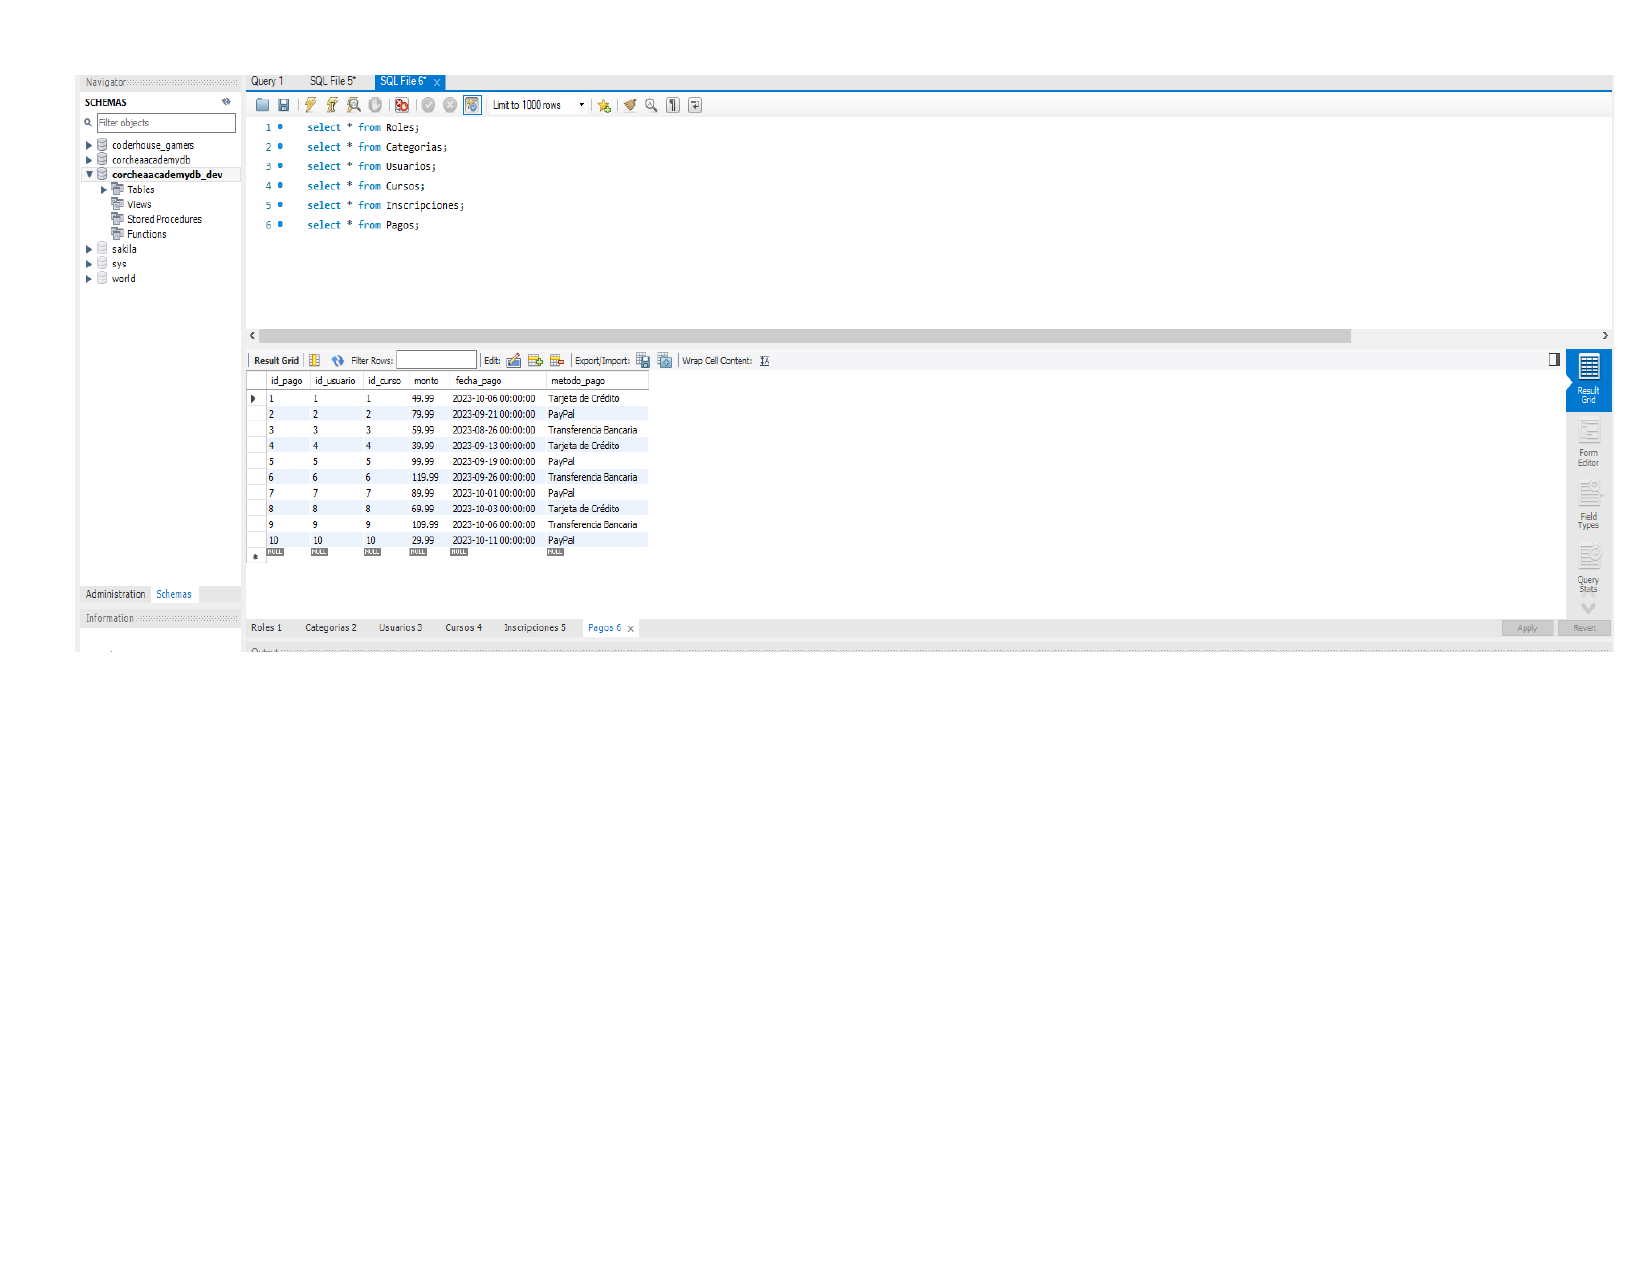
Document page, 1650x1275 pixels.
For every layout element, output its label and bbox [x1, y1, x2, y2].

picture [75, 75, 1615, 652]
